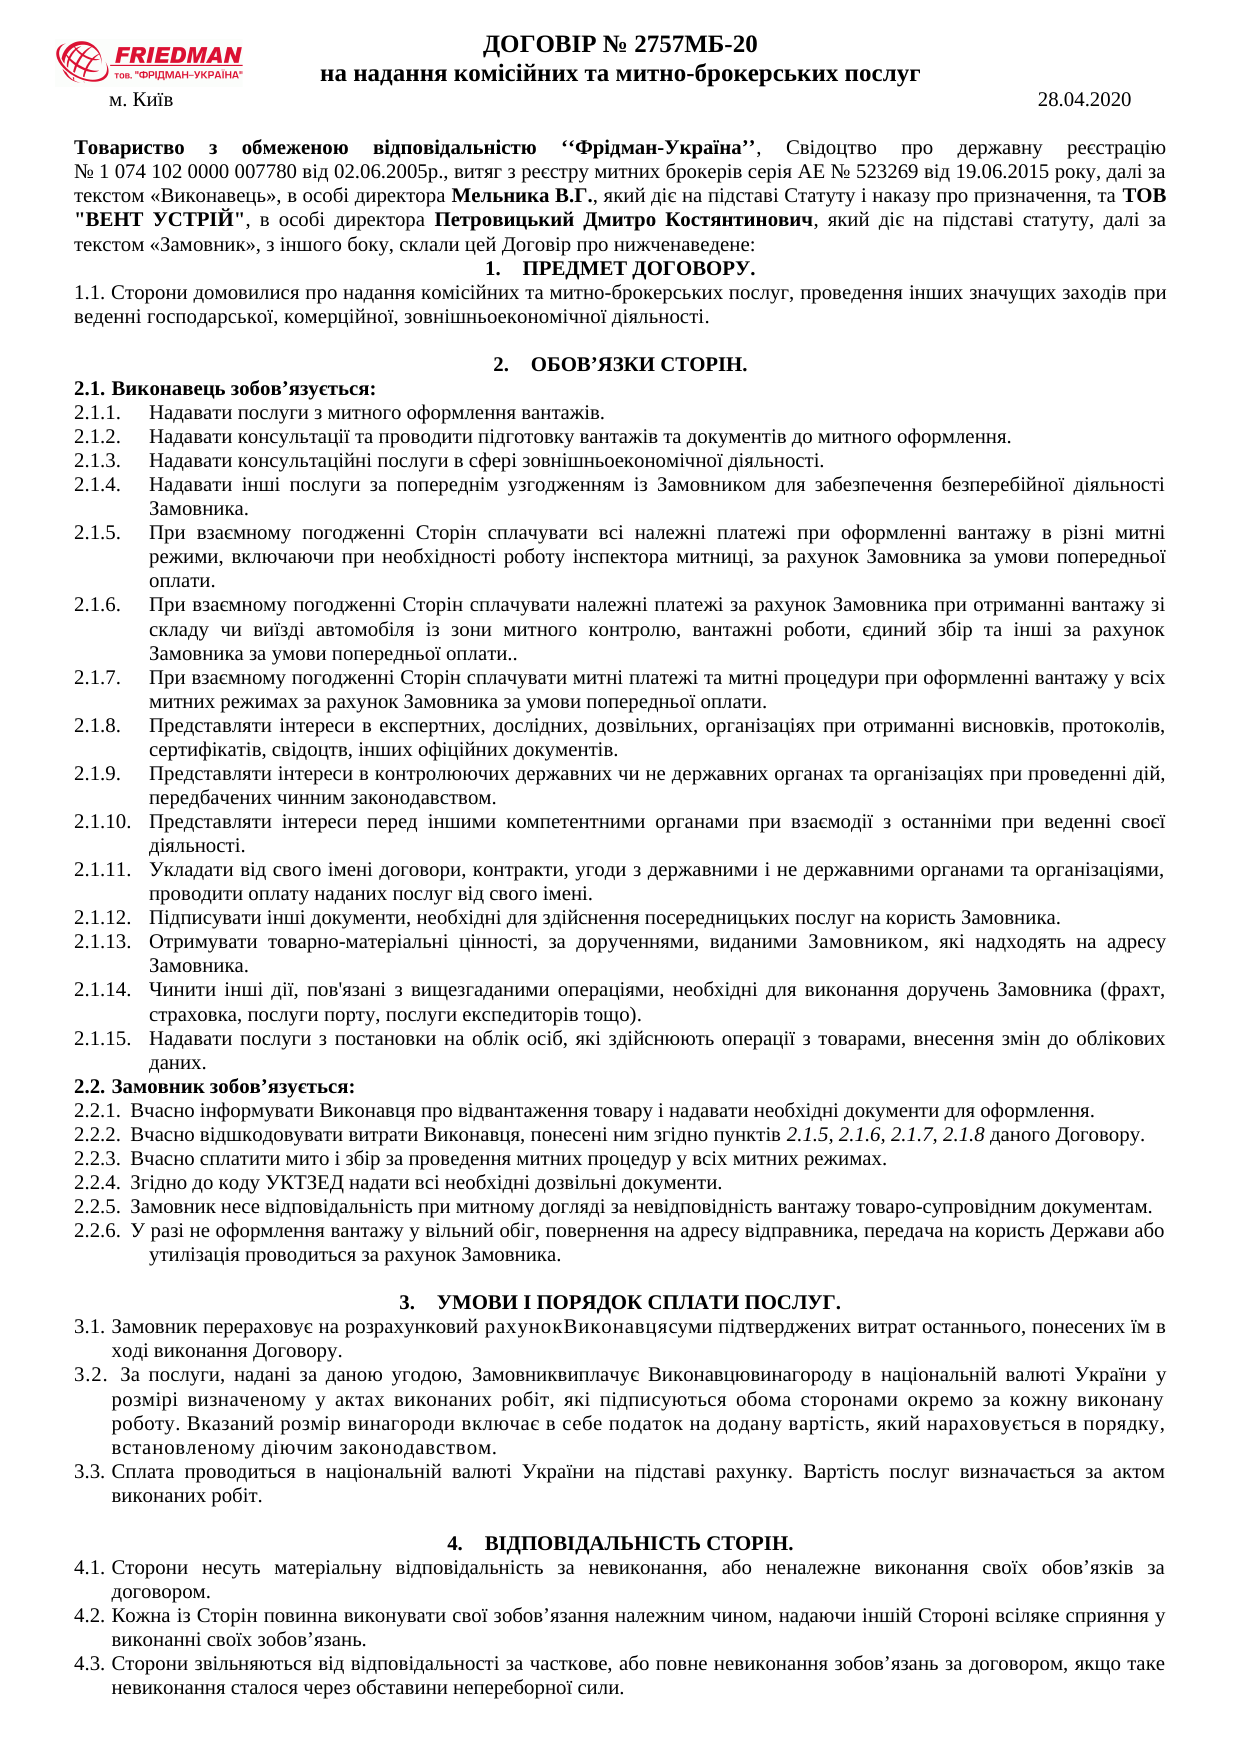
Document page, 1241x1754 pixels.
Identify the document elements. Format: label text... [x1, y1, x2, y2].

list ПРЕДМЕТ ДОГОВОРУ. [74, 256, 1167, 279]
list Замовник перераховує на розрахунковий рахунокВиконавцясуми підтверджених витрат останнього, понесених їм в ході виконання Договору. [74, 1314, 1167, 1362]
list Отримувати товарно-матеріальні цінності, за дорученнями, виданими Замовником, які надходять на адресу Замовника. [74, 929, 1167, 977]
list Надавати інші послуги за попереднім узгодженням із Замовником для забезпечення безперебійної діяльності Замовника. [74, 472, 1167, 520]
list УМОВИ І ПОРЯДОК СПЛАТИ ПОСЛУГ. [74, 1290, 1167, 1314]
list За послуги, надані за даною угодою, Замовниквиплачує Виконавцювинагороду в національній валюті України у розмірі визначеному у актах виконаних робіт, які підписуються обома сторонами окремо за кожну виконану роботу. Вказаний розмір винагороди включає в себе податок на додану вартість, який нараховується в порядку, встановленому діючим законодавством. [74, 1362, 1167, 1459]
list Сторони звільняються від відповідальності за часткове, або повне невиконання зобов’язань за договором, якщо таке невиконання сталося через обставини непереборної сили. [74, 1651, 1167, 1699]
list Надавати послуги з постановки на облік осiб, якi здiйснюють операцiї з товарами, внесення змін до облікових даних. [74, 1026, 1167, 1074]
list Надавати послуги з митного оформлення вантажів. [74, 400, 1167, 424]
list Укладати від свого імені договори, контракти, угоди з державними і не державними органами та організаціями, проводити оплату наданих послуг від свого імені. [74, 857, 1167, 905]
list ВІДПОВІДАЛЬНІСТЬ СТОРІН. [74, 1531, 1167, 1555]
list Вчасно сплатити мито і збір за проведення митних процедур у всіх митних режимах. [74, 1146, 1167, 1170]
list Згідно до коду УКТЗЕД надати всі необхідні дозвільні документи. [74, 1170, 1167, 1194]
list Сплата проводиться в національній валюті України на підставі рахунку. Вартість послуг визначається за актом виконаних робіт. [74, 1459, 1167, 1507]
list Чинити інші дії, пов'язані з вищезгаданими операціями, необхідні для виконання доручень Замовника (фрахт, страховка, послуги порту, послуги експедиторів тощо). [74, 977, 1167, 1026]
list Замовник несе відповідальність при митному догляді за невідповідність вантажу товаро-супровідним документам. [74, 1194, 1167, 1218]
list При взаємному погодженні Сторін сплачувати належні платежі за рахунок Замовника при отриманні вантажу зі складу чи виїзді автомобіля із зони митного контролю, вантажні роботи, єдиний збір та інші за рахунок Замовника за умови попередньої оплати.. [74, 592, 1167, 664]
list ОБОВ’ЯЗКИ СТОРІН. [74, 352, 1167, 376]
list Представляти інтереси в експертних, дослідних, дозвільних, організаціях при отриманні висновків, протоколів, сертифікатів, свідоцтв, інших офіційних документів. [74, 713, 1167, 761]
list Сторони несуть матеріальну відповідальність за невиконання, або неналежне виконання своїх обов’язків за договором. [74, 1555, 1167, 1603]
list Замовник зобов’язується: [74, 1074, 1167, 1098]
list Надавати консультаційні послуги в сфері зовнішньоекономічної діяльності. [74, 448, 1167, 472]
list При взаємному погодженні Сторін сплачувати митні платежі та митні процедури при оформленні вантажу у всіх митних режимах за рахунок Замовника за умови попередньої оплати. [74, 664, 1167, 713]
list При взаємному погодженні Сторін сплачувати всі належні платежі при оформленні вантажу в різні митні режими, включаючи при необхідності роботу інспектора митниці, за рахунок Замовника за умови попередньої оплати. [74, 520, 1167, 592]
list Підписувати інші документи, необхідні для здійснення посередницьких послуг на користь Замовника. [74, 905, 1167, 929]
list Кожна із Сторін повинна виконувати свої зобов’язання належним чином, надаючи іншій Стороні всіляке сприяння у виконанні своїх зобов’язань. [74, 1603, 1167, 1651]
list Виконавець зобов’язується: [74, 376, 1167, 400]
text ДОГОВІР № 2757МБ-20 [74, 29, 1167, 58]
list Надавати консультації та проводити підготовку вантажів та документів до митного оформлення. [74, 424, 1167, 448]
list У разі не оформлення вантажу у вільний обіг, повернення на адресу відправника, передача на користь Держави або утилізація проводиться за рахунок Замовника. [74, 1218, 1167, 1266]
text Товариство з обмеженою відповідальністю ‘‘Фрідман-Україна’’, Свідоцтво про державну реєстрацію № 1 074 102 0000 007780 від 02.06.2005р., витяг з реєстру митних брокерів серія АЕ № 523269 від 19.06.2015 року, далі за текстом «Виконавець», в особі директора Мельника В.Г., який діє на підставі Статуту і наказу про призначення, та ТОВ "ВЕНТ УСТРІЙ", в особі директора Петровицький Дмитро Костянтинович, який діє на підставі статуту, далі за текстом «Замовник», з іншого боку, склали цей Договір про нижченаведене: [74, 135, 1167, 256]
list Вчасно інформувати Виконавця про відвантаження товару і надавати необхідні документи для оформлення. [74, 1098, 1167, 1122]
list Представляти інтереси в контролюючих державних чи не державних органах та організаціях при проведенні дій, передбачених чинним законодавством. [74, 761, 1167, 809]
text 1.1. Сторони домовилися про надання комісійних та митно-брокерських послуг, проведення інших значущих заходів при веденні господарської, комерційної, зовнішньоекономічної діяльності. [74, 279, 1167, 328]
text на надання комісійних та митно-брокерських послуг [243, 58, 1167, 87]
text м. Київ 28.04.2020 [74, 87, 1167, 111]
list Вчасно відшкодовувати витрати Виконавця, понесені ним згідно пунктів 2.1.5, 2.1.6, 2.1.7, 2.1.8 даного Договору. [74, 1122, 1167, 1146]
list Представляти інтереси перед іншими компетентними органами при взаємодії з останніми при веденні своєї діяльності. [74, 809, 1167, 857]
picture [55, 39, 243, 87]
